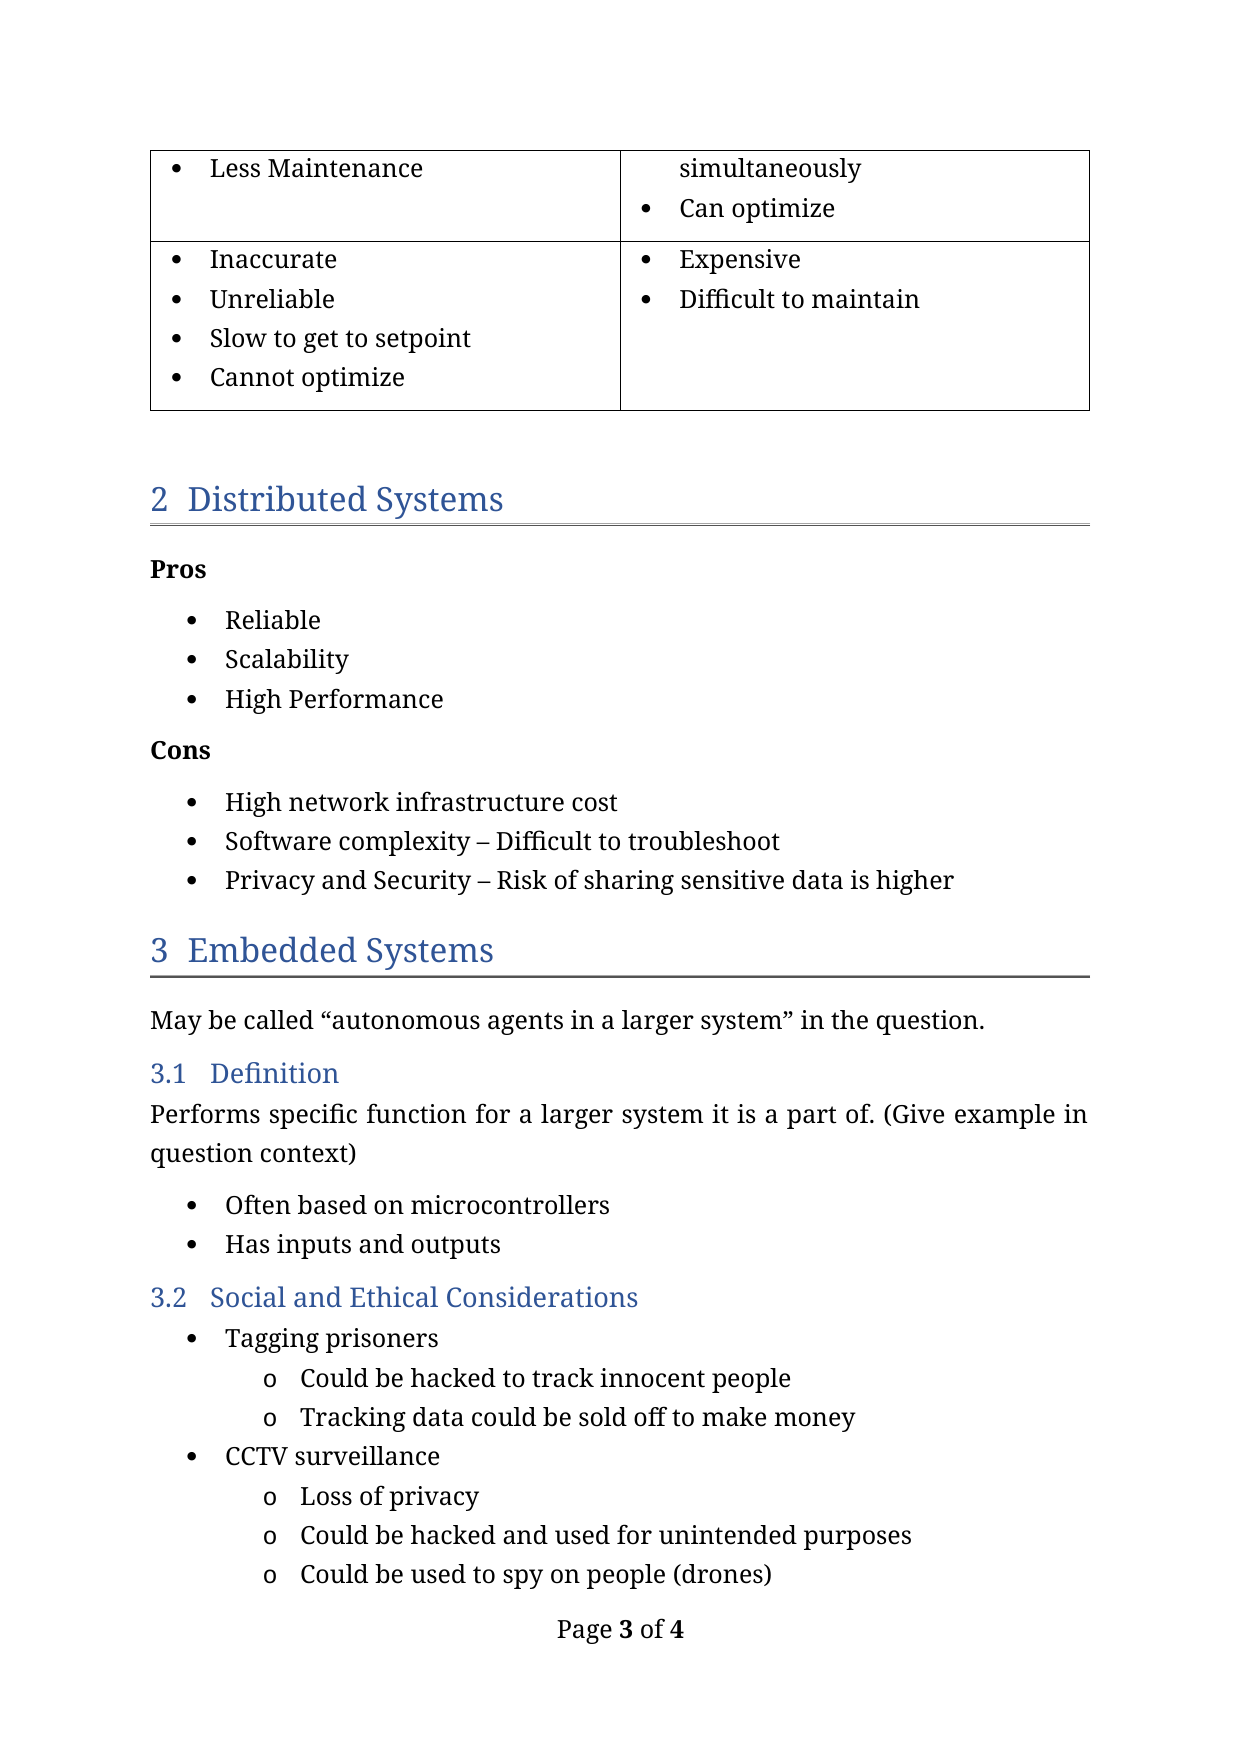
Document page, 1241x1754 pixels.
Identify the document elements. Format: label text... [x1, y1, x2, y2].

list Could be used to spy on people (drones) [262, 1557, 1090, 1591]
table_cell Expensive Difficult to maintain [621, 242, 1089, 410]
list Scalability [187, 642, 1090, 676]
list Often based on microcontrollers [187, 1188, 1090, 1222]
list Could be hacked and used for unintended purposes [262, 1517, 1090, 1552]
subtitle Distributed Systems [150, 476, 1090, 523]
text May be called “autonomous agents in a larger system” in the question. [150, 1003, 1090, 1037]
list Software complexity – Difficult to troubleshoot [187, 824, 1090, 858]
list Tracking data could be sold off to make money [262, 1399, 1090, 1434]
text Pros [150, 551, 1090, 585]
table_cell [151, 151, 620, 241]
subtitle Social and Ethical Considerations [150, 1279, 1090, 1316]
subtitle Definition [150, 1054, 1090, 1091]
list Reliable [187, 603, 1090, 637]
list Could be hacked to track innocent people [262, 1360, 1090, 1394]
list High network infrastructure cost [187, 785, 1090, 819]
text Cons [150, 733, 1090, 767]
list Tagging prisoners [187, 1321, 1090, 1355]
table_cell Inaccurate Unreliable Slow to get to setpoint Cannot optimize [151, 242, 620, 410]
list Privacy and Security – Risk of sharing sensitive data is higher [187, 863, 1090, 897]
list CCTV surveillance [187, 1439, 1090, 1473]
list High Performance [187, 681, 1090, 715]
list Has inputs and outputs [187, 1227, 1090, 1261]
subtitle Embedded Systems [150, 927, 1090, 975]
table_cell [621, 151, 1089, 241]
text Performs specific function for a larger system it is a part of. (Give example in question context) [150, 1097, 1090, 1170]
list Loss of privacy [262, 1478, 1090, 1512]
